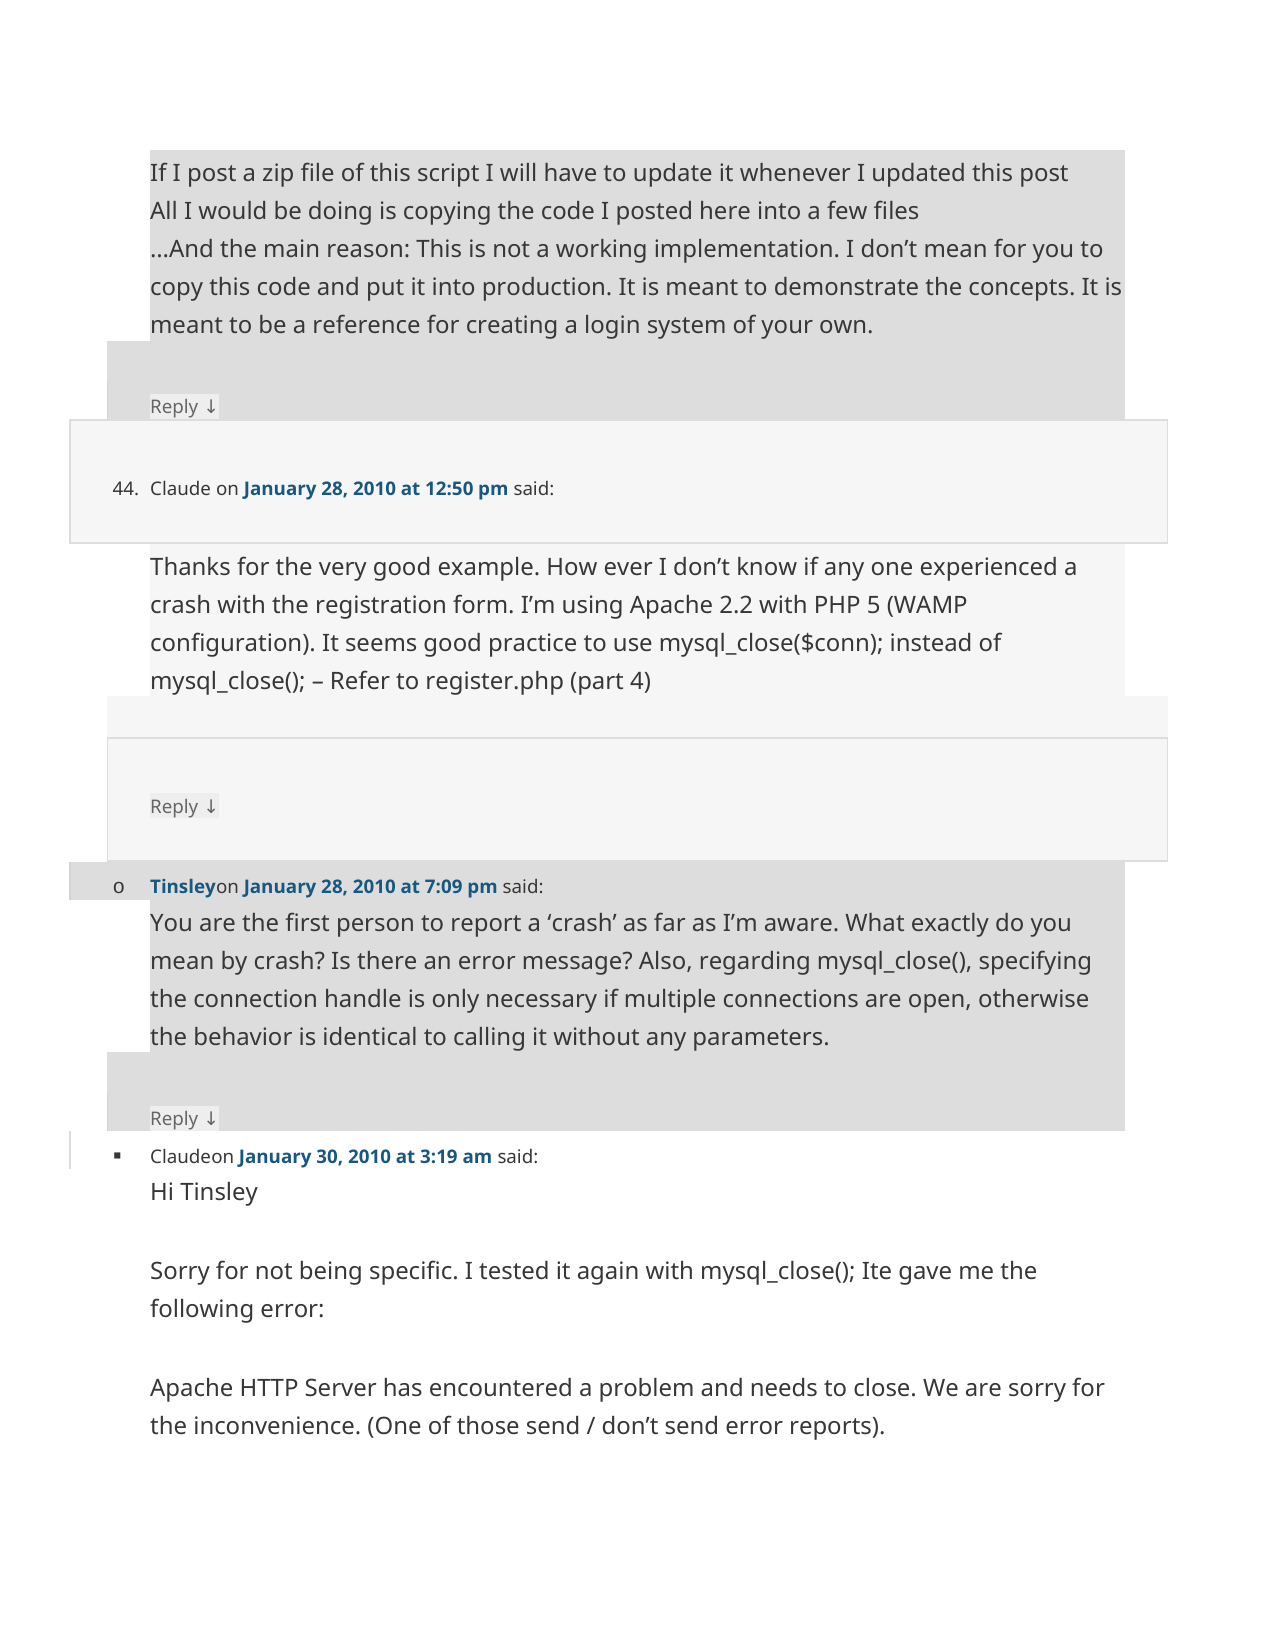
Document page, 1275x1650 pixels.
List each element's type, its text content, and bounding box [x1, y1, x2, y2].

text Sorry for not being specific. I tested it again with mysql_close(); Ite gave me the following error: [150, 1248, 1125, 1324]
list Claudeon January 30, 2010 at 3:19 am said: [71, 1131, 1125, 1169]
text Apache HTTP Server has encountered a problem and needs to close. We are sorry for the inconvenience. (One of those send / don’t send error reports). [150, 1365, 1125, 1441]
list Claude on January 28, 2010 at 12:50 pm said: [71, 421, 1167, 542]
text Thanks for the very good example. How ever I don’t know if any one experienced a crash with the registration form. I’m using Apache 2.2 with PHP 5 (WAMP configuration). It seems good practice to use mysql_close($conn); instead of mysql_close(); – Refer to register.php (part 4) [150, 544, 1125, 696]
text Reply ↓ [108, 1093, 1125, 1131]
text If I post a zip file of this script I will have to update it whenever I updated this post All I would be doing is copying the code I posted here into a few files …And the main reason: This is not a working implementation. I don’t mean for you to copy this code and put it into production. It is meant to demonstrate the concepts. It is meant to be a reference for creating a login system of your own. [150, 150, 1125, 341]
text Reply ↓ [108, 381, 1125, 419]
text Reply ↓ [108, 739, 1167, 860]
text Hi Tinsley [150, 1169, 1125, 1207]
text You are the first person to report a ‘crash’ as far as I’m aware. What exactly do you mean by crash? Is there an error message? Also, regarding mysql_close(), specifying the connection handle is only necessary if multiple connections are open, otherwise the behavior is identical to calling it without any parameters. [150, 900, 1125, 1052]
list Tinsleyon January 28, 2010 at 7:09 pm said: [71, 862, 1125, 900]
